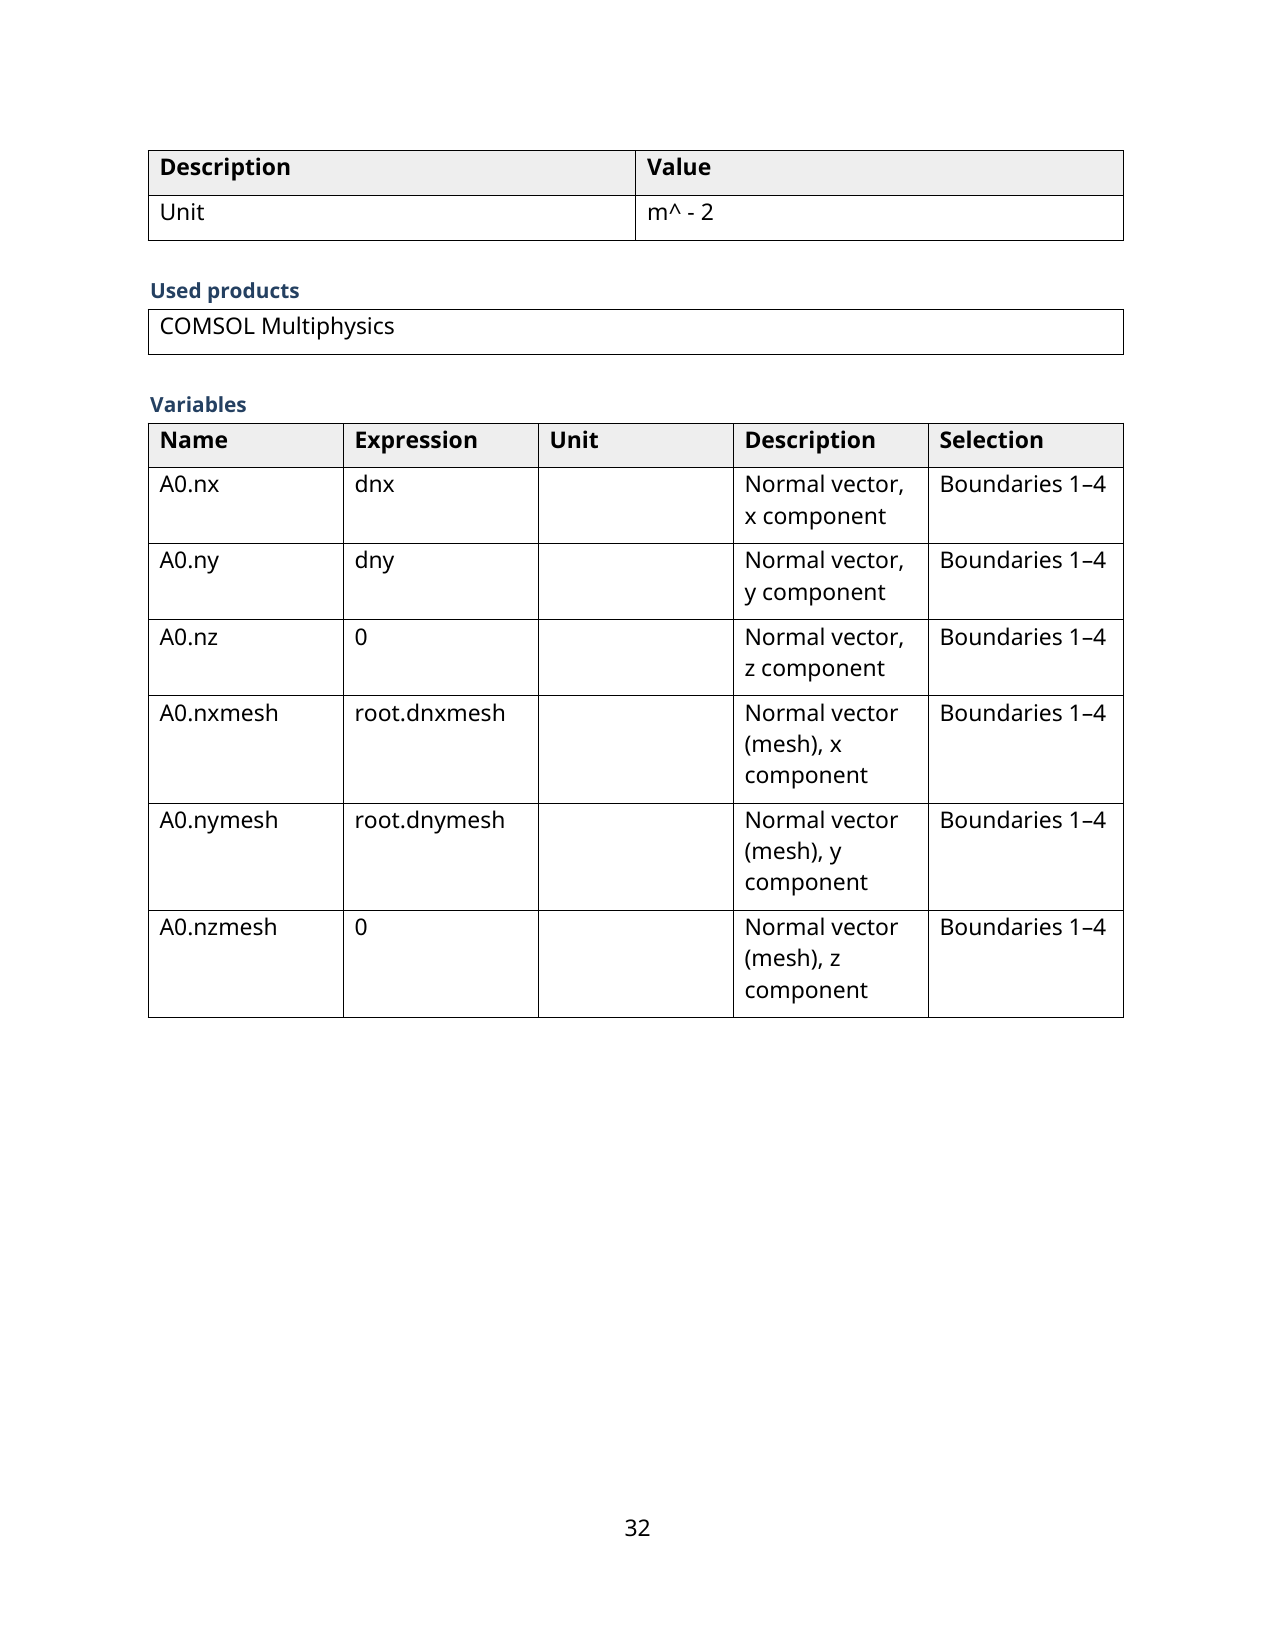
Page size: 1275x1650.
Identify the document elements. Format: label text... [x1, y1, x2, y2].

text Variables [150, 390, 1125, 418]
text Used products [150, 276, 1125, 304]
table_cell A0.nymesh [149, 804, 343, 910]
table_header Description [149, 151, 635, 195]
table_cell A0.nz [149, 620, 343, 695]
table_cell 0 [344, 620, 538, 695]
table_cell Normal vector (mesh), z component [734, 911, 928, 1017]
table_cell Normal vector (mesh), y component [734, 804, 928, 910]
table_cell Boundaries 1–4 [929, 696, 1123, 803]
table_cell Normal vector (mesh), x component [734, 696, 928, 803]
table_header Expression [344, 424, 538, 467]
table_cell root.dnxmesh [344, 696, 538, 803]
table_cell dny [344, 544, 538, 619]
table_cell m^ - 2 [636, 196, 1123, 239]
table_header Value [636, 151, 1123, 195]
table_cell Boundaries 1–4 [929, 468, 1123, 543]
table_cell Boundaries 1–4 [929, 620, 1123, 695]
table_header COMSOL Multiphysics [149, 310, 1123, 353]
table_cell [539, 468, 733, 543]
table_header Description [734, 424, 928, 467]
table_cell A0.nxmesh [149, 696, 343, 803]
table_cell 0 [344, 911, 538, 1017]
table_cell A0.ny [149, 544, 343, 619]
table_header Name [149, 424, 343, 467]
table_cell Normal vector, y component [734, 544, 928, 619]
table_cell [539, 911, 733, 1017]
table_header Selection [929, 424, 1123, 467]
table_cell A0.nzmesh [149, 911, 343, 1017]
table_cell Boundaries 1–4 [929, 911, 1123, 1017]
table_cell dnx [344, 468, 538, 543]
table_cell Boundaries 1–4 [929, 544, 1123, 619]
table_cell Boundaries 1–4 [929, 804, 1123, 910]
table_cell Normal vector, z component [734, 620, 928, 695]
table_cell [539, 804, 733, 910]
table_cell [539, 620, 733, 695]
table_header Unit [539, 424, 733, 467]
table_cell A0.nx [149, 468, 343, 543]
table_cell Normal vector, x component [734, 468, 928, 543]
table_cell Unit [149, 196, 635, 239]
table_cell [539, 696, 733, 803]
table_cell root.dnymesh [344, 804, 538, 910]
table_cell [539, 544, 733, 619]
